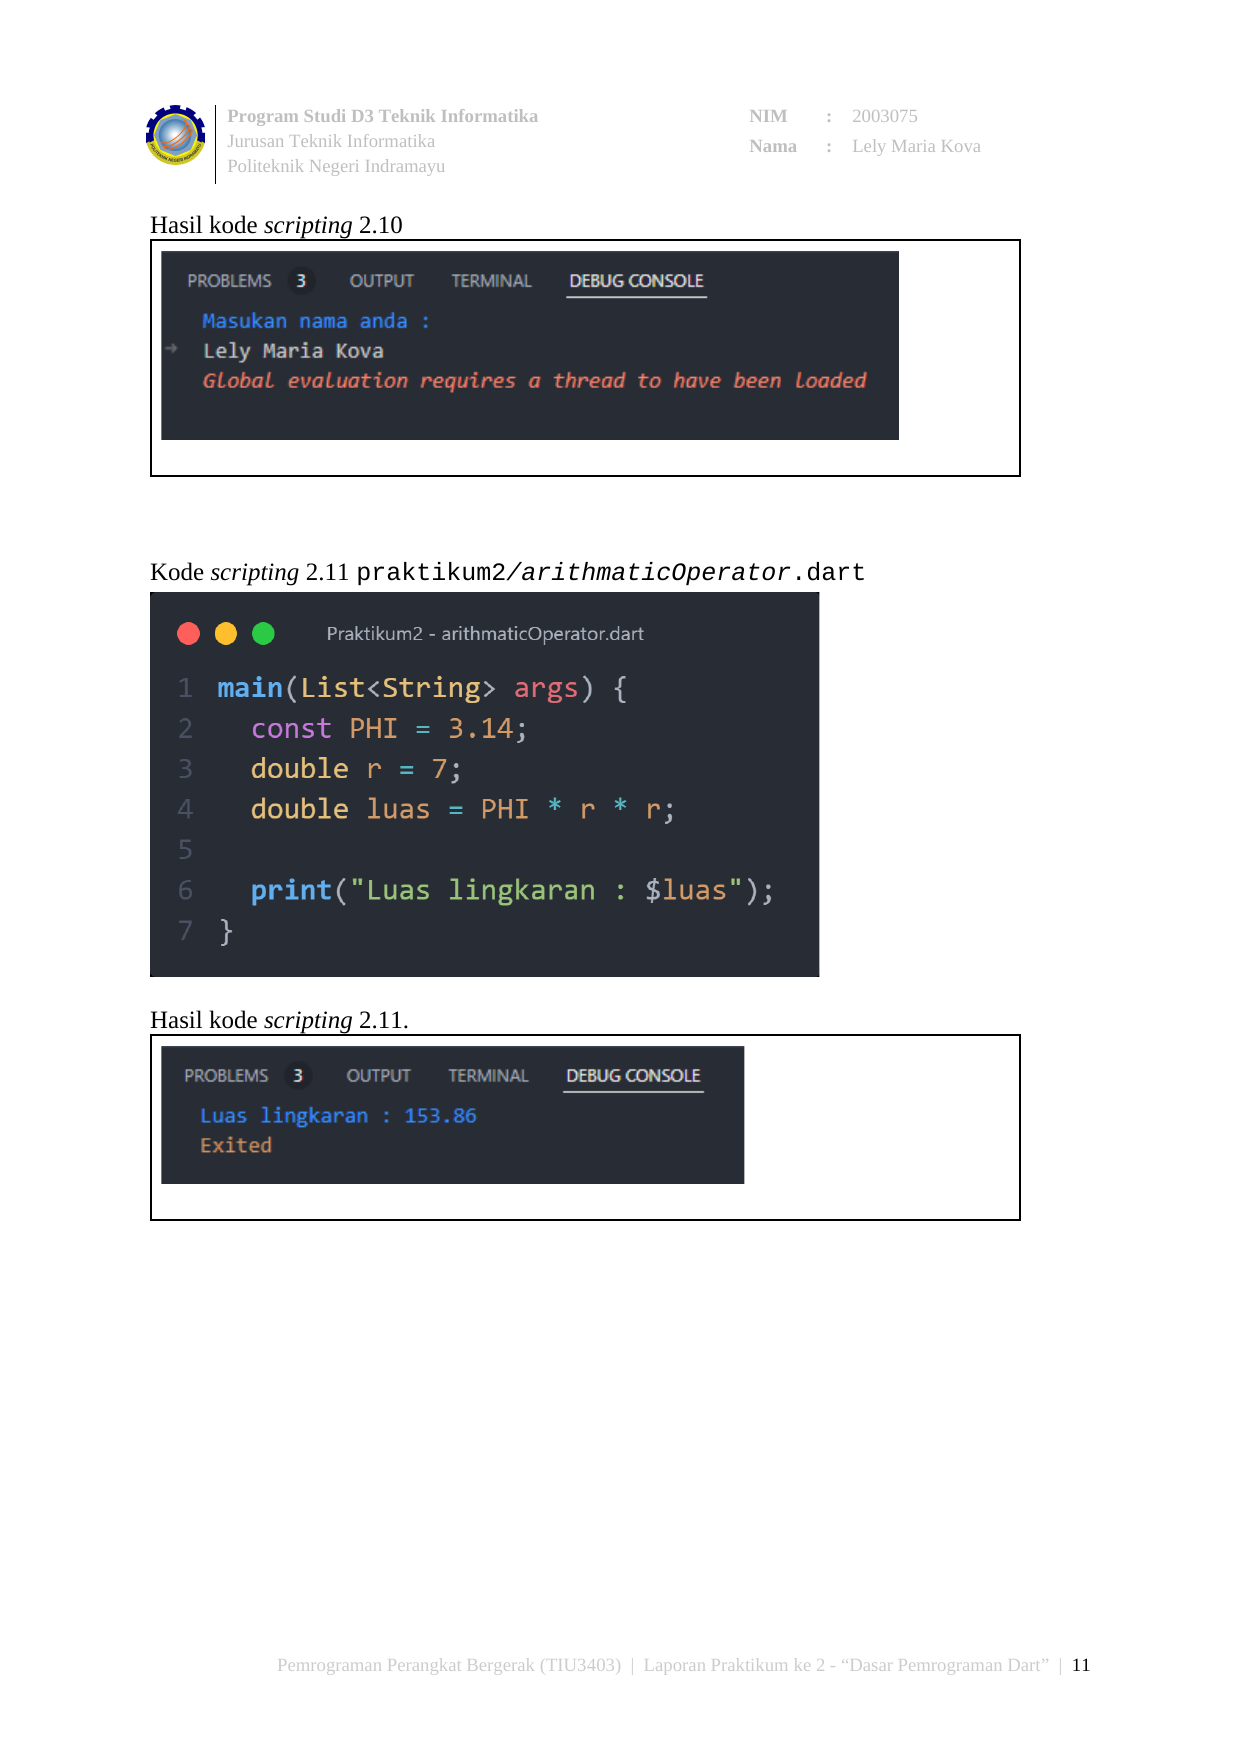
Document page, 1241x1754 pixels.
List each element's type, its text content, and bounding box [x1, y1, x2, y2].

table_header [152, 1036, 1019, 1219]
table_header [152, 241, 1019, 474]
text Hasil kode scripting 2.10 [150, 210, 1090, 239]
text Hasil kode scripting 2.11. [150, 1005, 1090, 1034]
text Kode scripting 2.11 praktikum2/arithmaticOperator.dart [150, 557, 1090, 588]
picture [146, 105, 205, 165]
picture [161, 1046, 745, 1184]
picture [161, 251, 899, 440]
picture [150, 592, 820, 977]
